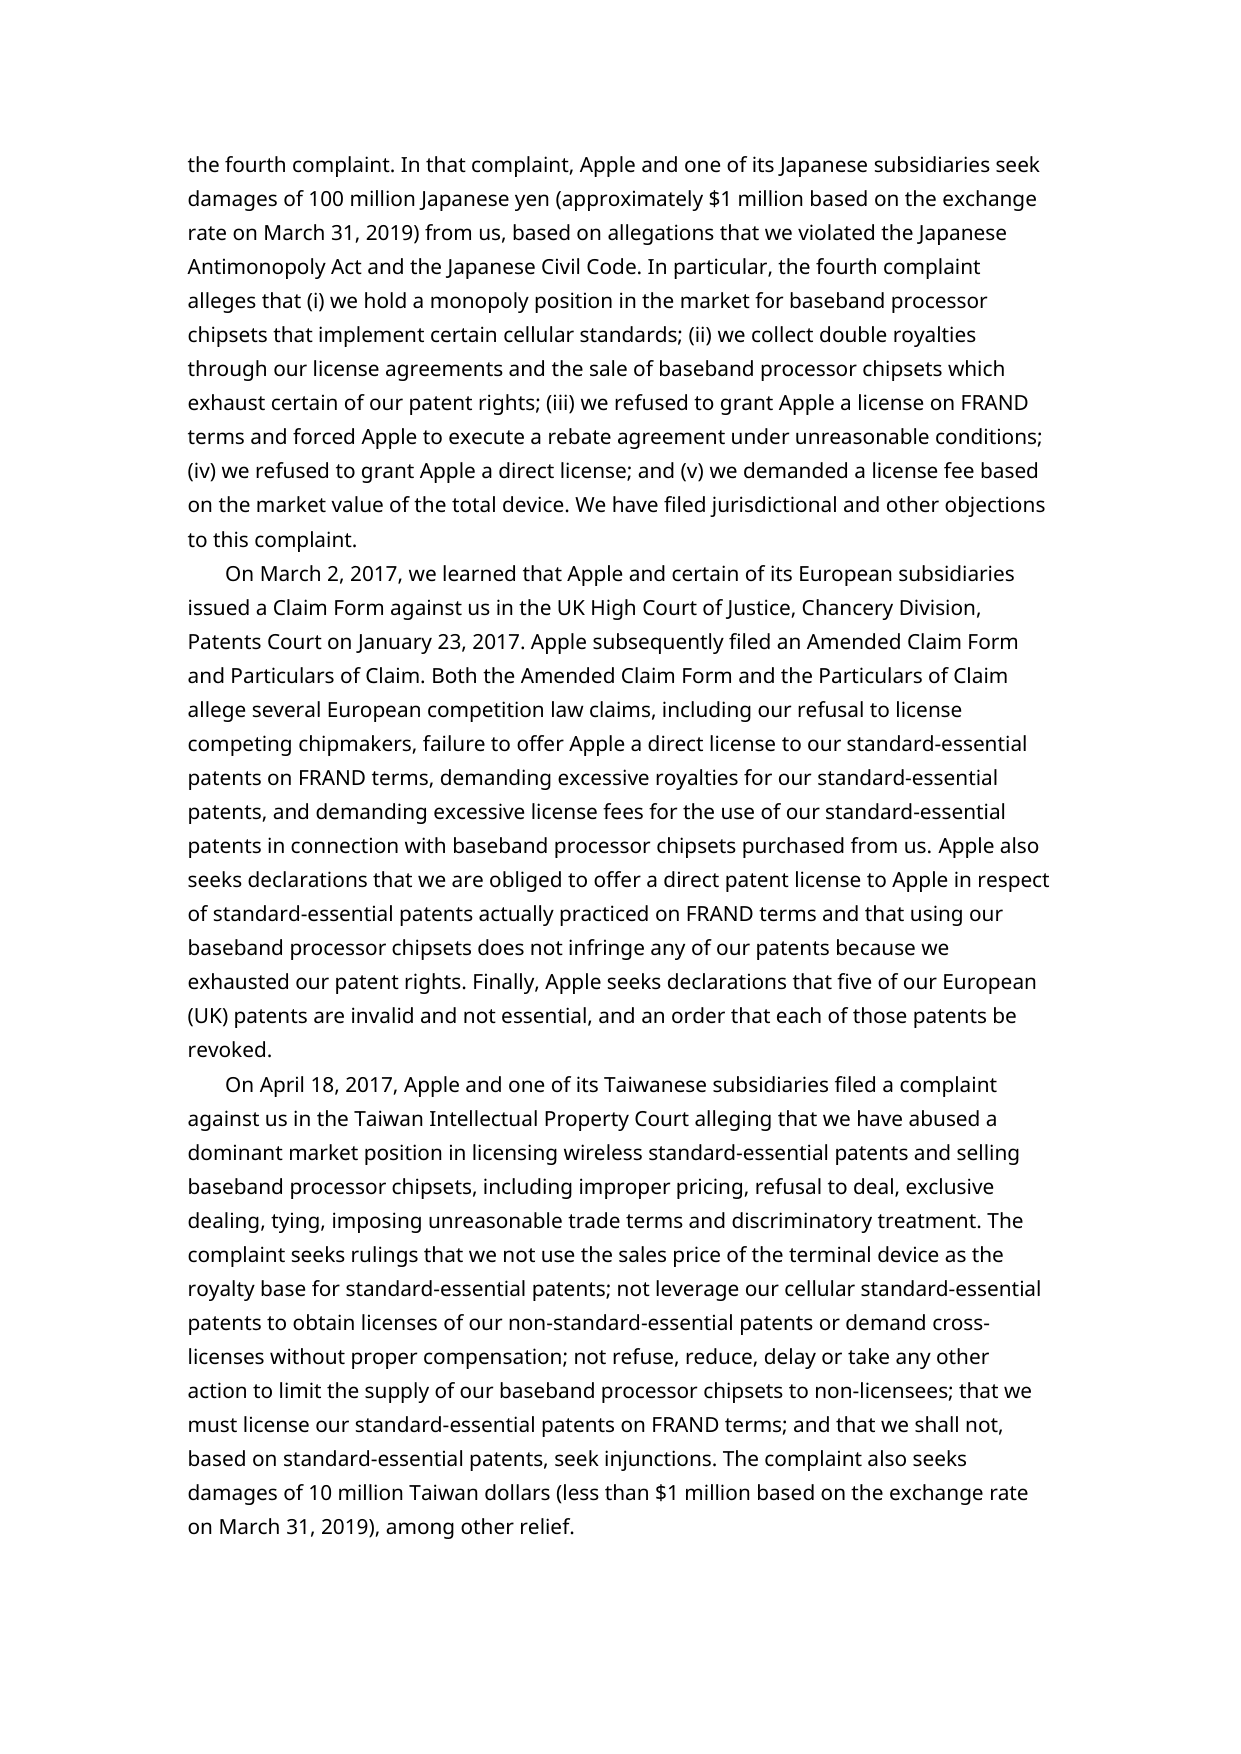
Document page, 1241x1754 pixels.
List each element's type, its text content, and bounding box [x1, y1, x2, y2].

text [187, 150, 1053, 553]
text On April 18, 2017, Apple and one of its Taiwanese subsidiaries filed a complaint against us in the Taiwan Intellectual Property Court alleging that we have abused a dominant market position in licensing wireless standard-essential patents and selling baseband processor chipsets, including improper pricing, refusal to deal, exclusive dealing, tying, imposing unreasonable trade terms and discriminatory treatment. The complaint seeks rulings that we not use the sales price of the terminal device as the royalty base for standard-essential patents; not leverage our cellular standard-essential patents to obtain licenses of our non-standard-essential patents or demand cross-licenses without proper compensation; not refuse, reduce, delay or take any other action to limit the supply of our baseband processor chipsets to non-licensees; that we must license our standard-essential patents on FRAND terms; and that we shall not, based on standard-essential patents, seek injunctions. The complaint also seeks damages of 10 million Taiwan dollars (less than $1 million based on the exchange rate on March 31, 2019), among other relief. [187, 1070, 1053, 1541]
text On March 2, 2017, we learned that Apple and certain of its European subsidiaries issued a Claim Form against us in the UK High Court of Justice, Chancery Division, Patents Court on January 23, 2017. Apple subsequently filed an Amended Claim Form and Particulars of Claim. Both the Amended Claim Form and the Particulars of Claim allege several European competition law claims, including our refusal to license competing chipmakers, failure to offer Apple a direct license to our standard-essential patents on FRAND terms, demanding excessive royalties for our standard-essential patents, and demanding excessive license fees for the use of our standard-essential patents in connection with baseband processor chipsets purchased from us. Apple also seeks declarations that we are obliged to offer a direct patent license to Apple in respect of standard-essential patents actually practiced on FRAND terms and that using our baseband processor chipsets does not infringe any of our patents because we exhausted our patent rights. Finally, Apple seeks declarations that five of our European (UK) patents are invalid and not essential, and an order that each of those patents be revoked. [187, 559, 1053, 1064]
